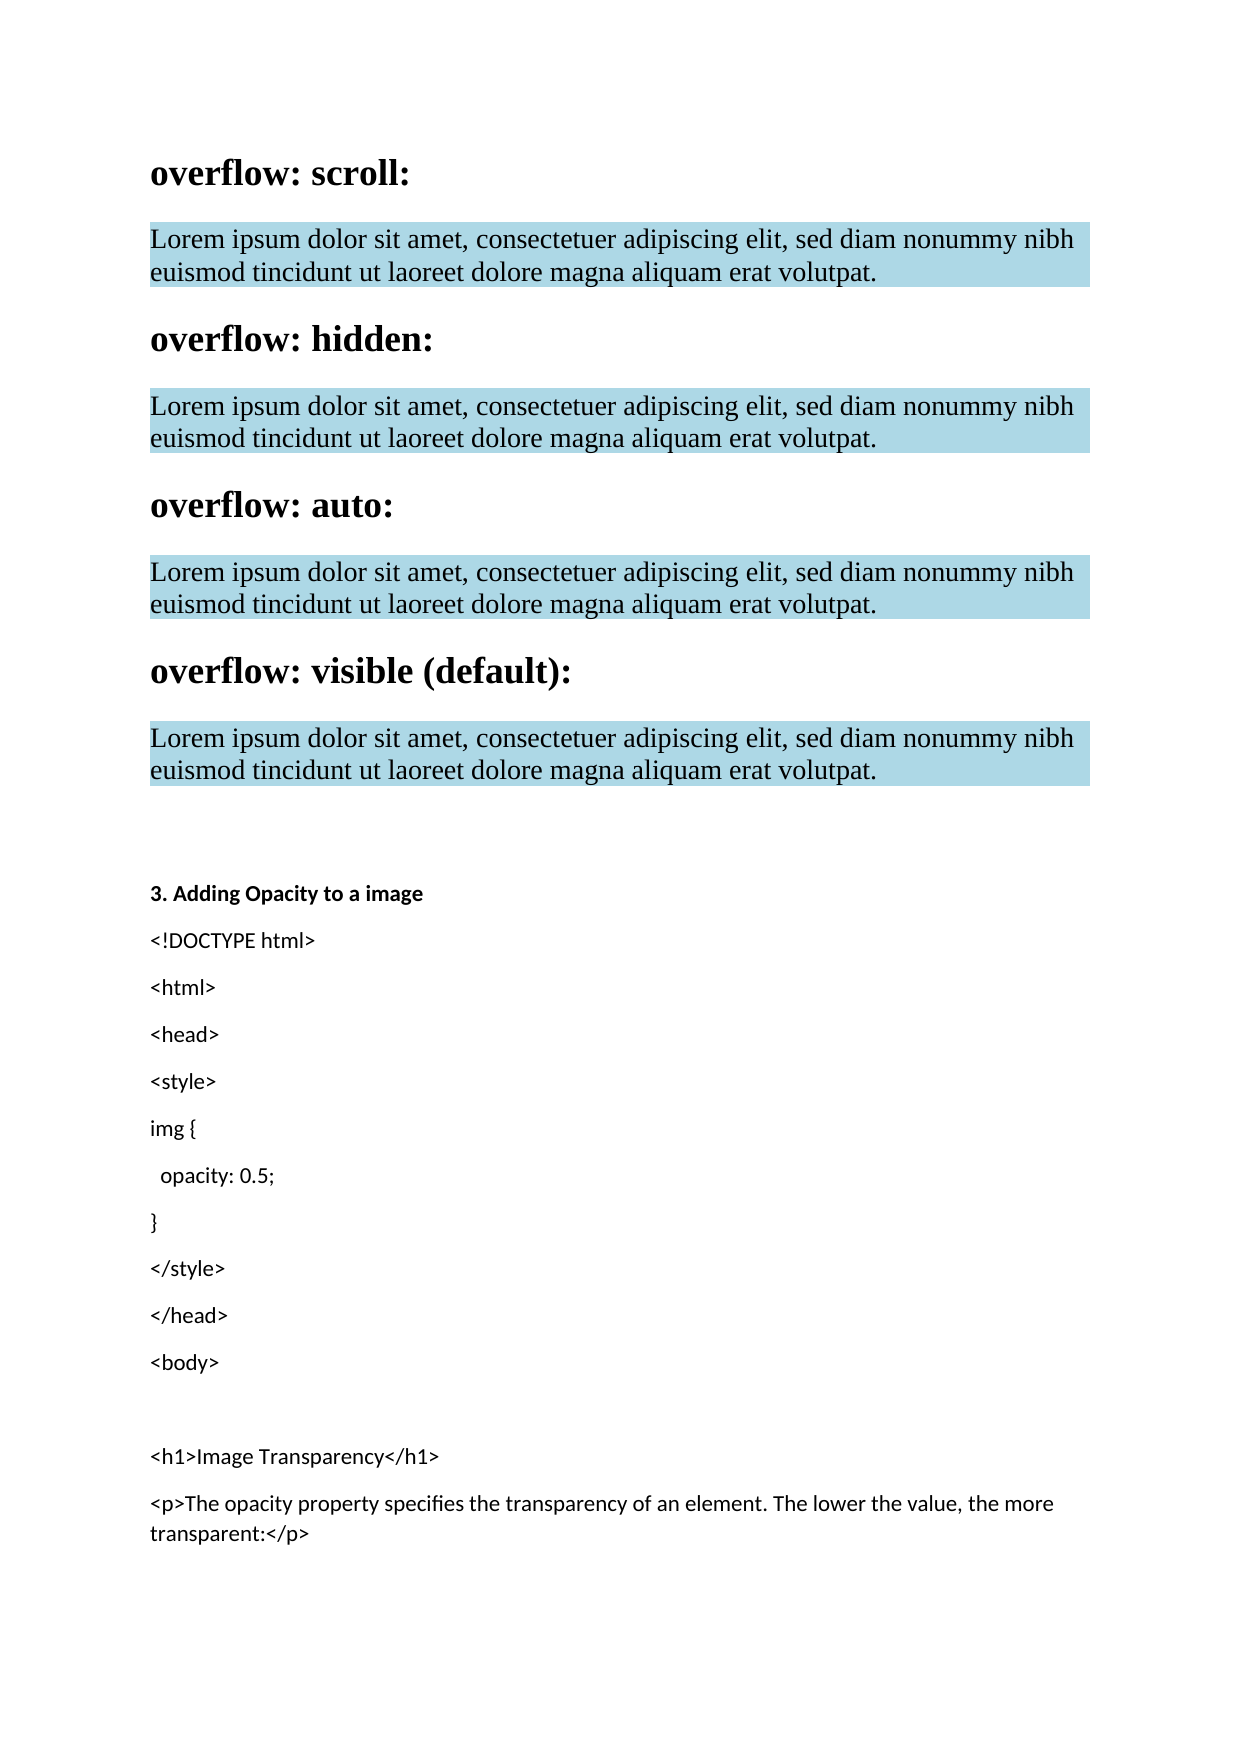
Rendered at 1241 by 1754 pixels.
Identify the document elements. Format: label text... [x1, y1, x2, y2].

text <style> [150, 1067, 1090, 1095]
text <p>The opacity property specifies the transparency of an element. The lower the value, the more transparent:</p> [150, 1489, 1090, 1547]
text opacity: 0.5; [150, 1161, 1090, 1189]
text </style> [150, 1254, 1090, 1283]
text Lorem ipsum dolor sit amet, consectetuer adipiscing elit, sed diam nonummy nibh euismod tincidunt ut laoreet dolore magna aliquam erat volutpat. [150, 388, 1090, 453]
text overflow: visible (default): [150, 649, 1090, 692]
text 3. Adding Opacity to a image [150, 879, 1090, 908]
text <!DOCTYPE html> [150, 926, 1090, 954]
text } [150, 1208, 1090, 1236]
text Lorem ipsum dolor sit amet, consectetuer adipiscing elit, sed diam nonummy nibh euismod tincidunt ut laoreet dolore magna aliquam erat volutpat. [150, 222, 1090, 287]
text overflow: hidden: [150, 316, 1090, 359]
text overflow: auto: [150, 482, 1090, 526]
text Lorem ipsum dolor sit amet, consectetuer adipiscing elit, sed diam nonummy nibh euismod tincidunt ut laoreet dolore magna aliquam erat volutpat. [150, 721, 1090, 786]
text <body> [150, 1348, 1090, 1376]
text <head> [150, 1020, 1090, 1048]
text Lorem ipsum dolor sit amet, consectetuer adipiscing elit, sed diam nonummy nibh euismod tincidunt ut laoreet dolore magna aliquam erat volutpat. [150, 555, 1090, 619]
text img { [150, 1114, 1090, 1142]
text <h1>Image Transparency</h1> [150, 1442, 1090, 1470]
text <html> [150, 973, 1090, 1001]
text overflow: scroll: [150, 150, 1090, 193]
text </head> [150, 1301, 1090, 1329]
